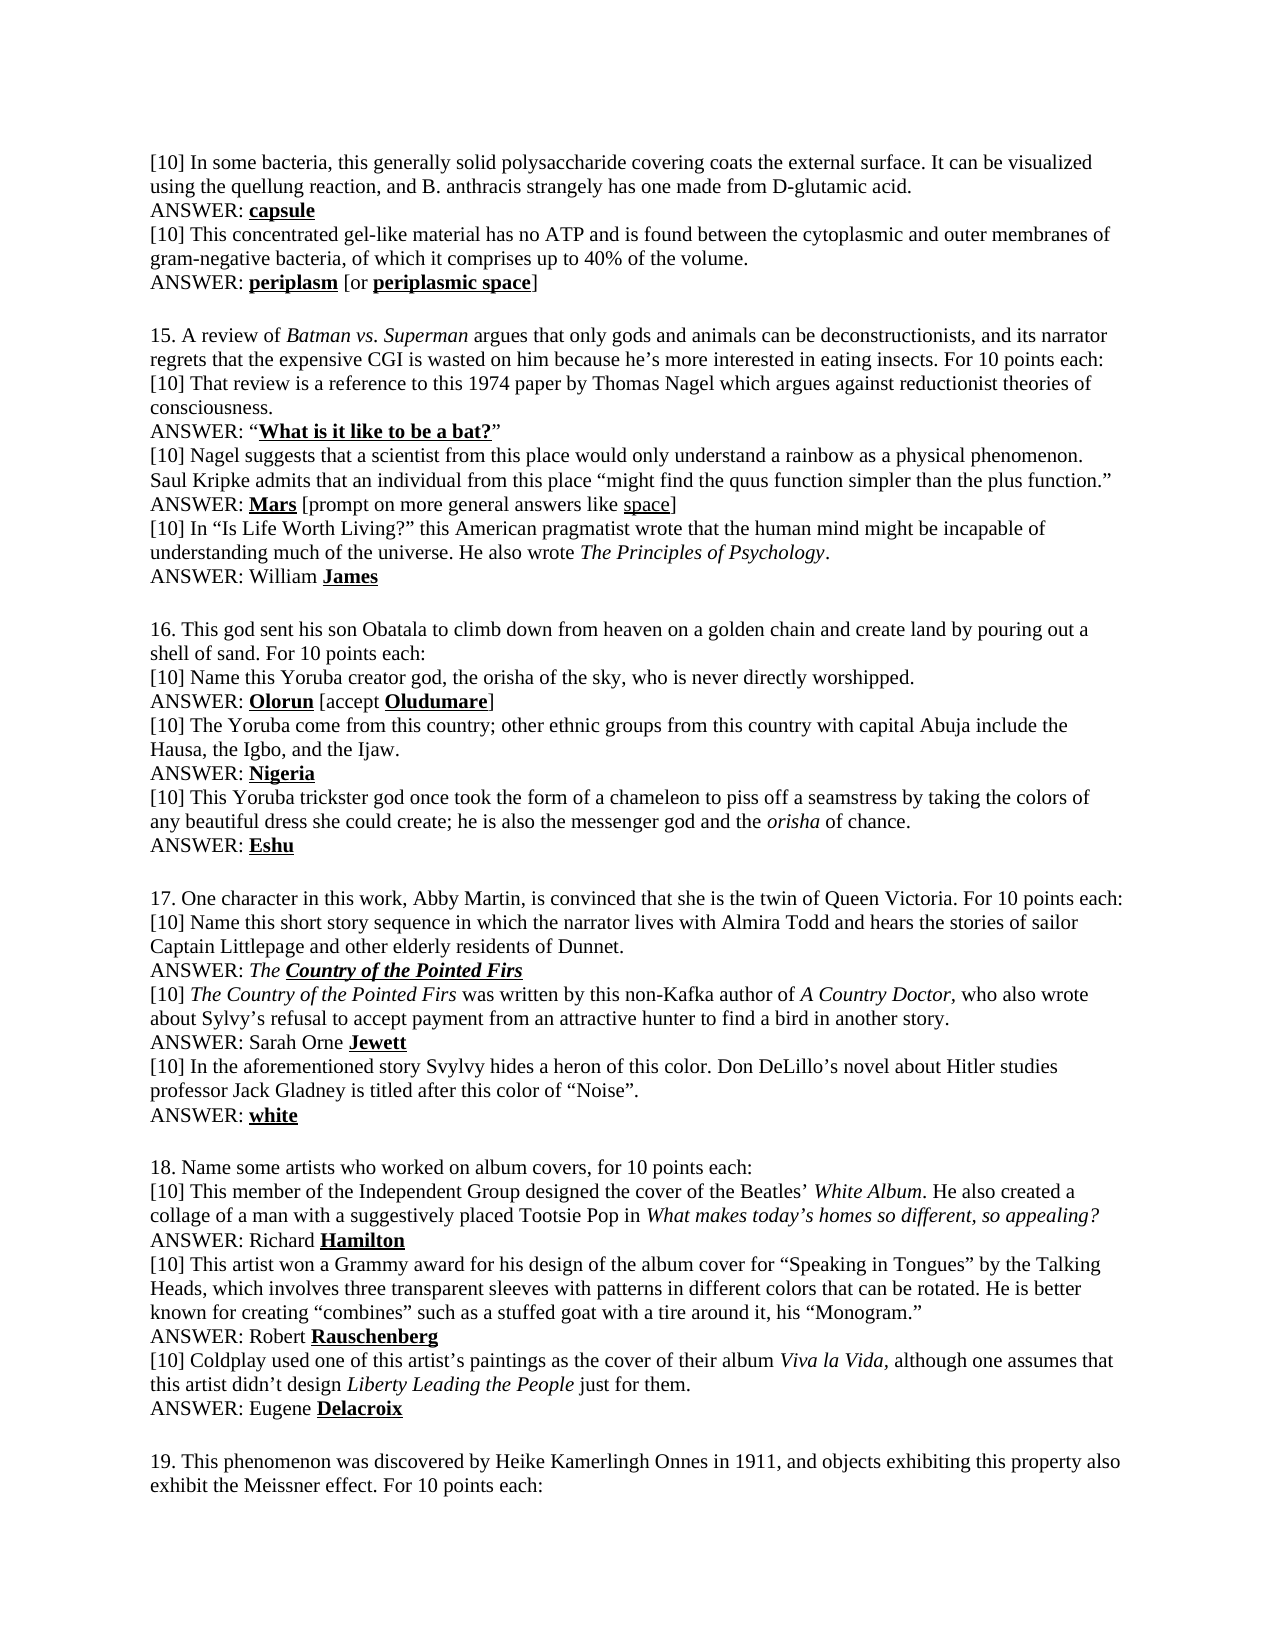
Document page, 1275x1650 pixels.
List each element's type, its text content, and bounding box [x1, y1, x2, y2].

text ANSWER: Robert Rauschenberg [150, 1324, 1125, 1348]
text [10] Nagel suggests that a scientist from this place would only understand a rainbow as a physical phenomenon. Saul Kripke admits that an individual from this place “might find the quus function simpler than the plus function.” [150, 443, 1125, 492]
text [10] In the aforementioned story Svylvy hides a heron of this color. Don DeLillo’s novel about Hitler studies professor Jack Gladney is titled after this color of “Noise”. [150, 1054, 1125, 1102]
text [10] Name this short story sequence in which the narrator lives with Almira Todd and hears the stories of sailor Captain Littlepage and other elderly residents of Dunnet. [150, 910, 1125, 958]
text ANSWER: The Country of the Pointed Firs [150, 958, 1125, 982]
text ANSWER: Eshu [150, 833, 1125, 857]
text [10] The Country of the Pointed Firs was written by this non-Kafka author of A Country Doctor, who also wrote about Sylvy’s refusal to accept payment from an attractive hunter to find a bird in another story. [150, 982, 1125, 1030]
text ANSWER: Mars [prompt on more general answers like space] [150, 492, 1125, 516]
text [10] Name this Yoruba creator god, the orisha of the sky, who is never directly worshipped. [150, 665, 1125, 689]
text ANSWER: William James [150, 564, 1125, 588]
text [10] That review is a reference to this 1974 paper by Thomas Nagel which argues against reductionist theories of consciousness. [150, 371, 1125, 419]
text ANSWER: periplasm [or periplasmic space] [150, 270, 1125, 294]
text [10] This member of the Independent Group designed the cover of the Beatles’ White Album. He also created a collage of a man with a suggestively placed Tootsie Pop in What makes today’s homes so different, so appealing? [150, 1179, 1125, 1227]
text 16. This god sent his son Obatala to climb down from heaven on a golden chain and create land by pouring out a shell of sand. For 10 points each: [150, 617, 1125, 665]
text 17. One character in this work, Abby Martin, is convinced that she is the twin of Queen Victoria. For 10 points each: [150, 886, 1125, 910]
text ANSWER: “What is it like to be a bat?” [150, 419, 1125, 443]
text [10] This artist won a Grammy award for his design of the album cover for “Speaking in Tongues” by the Talking Heads, which involves three transparent sleeves with patterns in different colors that can be rotated. He is better known for creating “combines” such as a stuffed goat with a tire around it, his “Monogram.” [150, 1252, 1125, 1324]
text ANSWER: Sarah Orne Jewett [150, 1030, 1125, 1054]
text [10] The Yoruba come from this country; other ethnic groups from this country with capital Abuja include the Hausa, the Igbo, and the Ijaw. [150, 713, 1125, 761]
text 15. A review of Batman vs. Superman argues that only gods and animals can be deconstructionists, and its narrator regrets that the expensive CGI is wasted on him because he’s more interested in eating insects. For 10 points each: [150, 323, 1125, 371]
text [10] In “Is Life Worth Living?” this American pragmatist wrote that the human mind might be incapable of understanding much of the universe. He also wrote The Principles of Psychology. [150, 516, 1125, 564]
text 18. Name some artists who worked on album covers, for 10 points each: [150, 1155, 1125, 1179]
text ANSWER: Olorun [accept Oludumare] [150, 689, 1125, 713]
text ANSWER: Richard Hamilton [150, 1227, 1125, 1252]
text ANSWER: capsule [150, 198, 1125, 222]
text 19. This phenomenon was discovered by Heike Kamerlingh Onnes in 1911, and objects exhibiting this property also exhibit the Meissner effect. For 10 points each: [150, 1449, 1125, 1497]
text ANSWER: white [150, 1102, 1125, 1127]
text [10] This Yoruba trickster god once took the form of a chameleon to piss off a seamstress by taking the colors of any beautiful dress she could create; he is also the messenger god and the orisha of chance. [150, 785, 1125, 833]
text ANSWER: Eugene Delacroix [150, 1396, 1125, 1420]
text ANSWER: Nigeria [150, 761, 1125, 785]
text [10] Coldplay used one of this artist’s paintings as the cover of their album Viva la Vida, although one assumes that this artist didn’t design Liberty Leading the People just for them. [150, 1348, 1125, 1396]
text [10] This concentrated gel-like material has no ATP and is found between the cytoplasmic and outer membranes of gram-negative bacteria, of which it comprises up to 40% of the volume. [150, 222, 1125, 270]
text [10] In some bacteria, this generally solid polysaccharide covering coats the external surface. It can be visualized using the quellung reaction, and B. anthracis strangely has one made from D-glutamic acid. [150, 150, 1125, 198]
